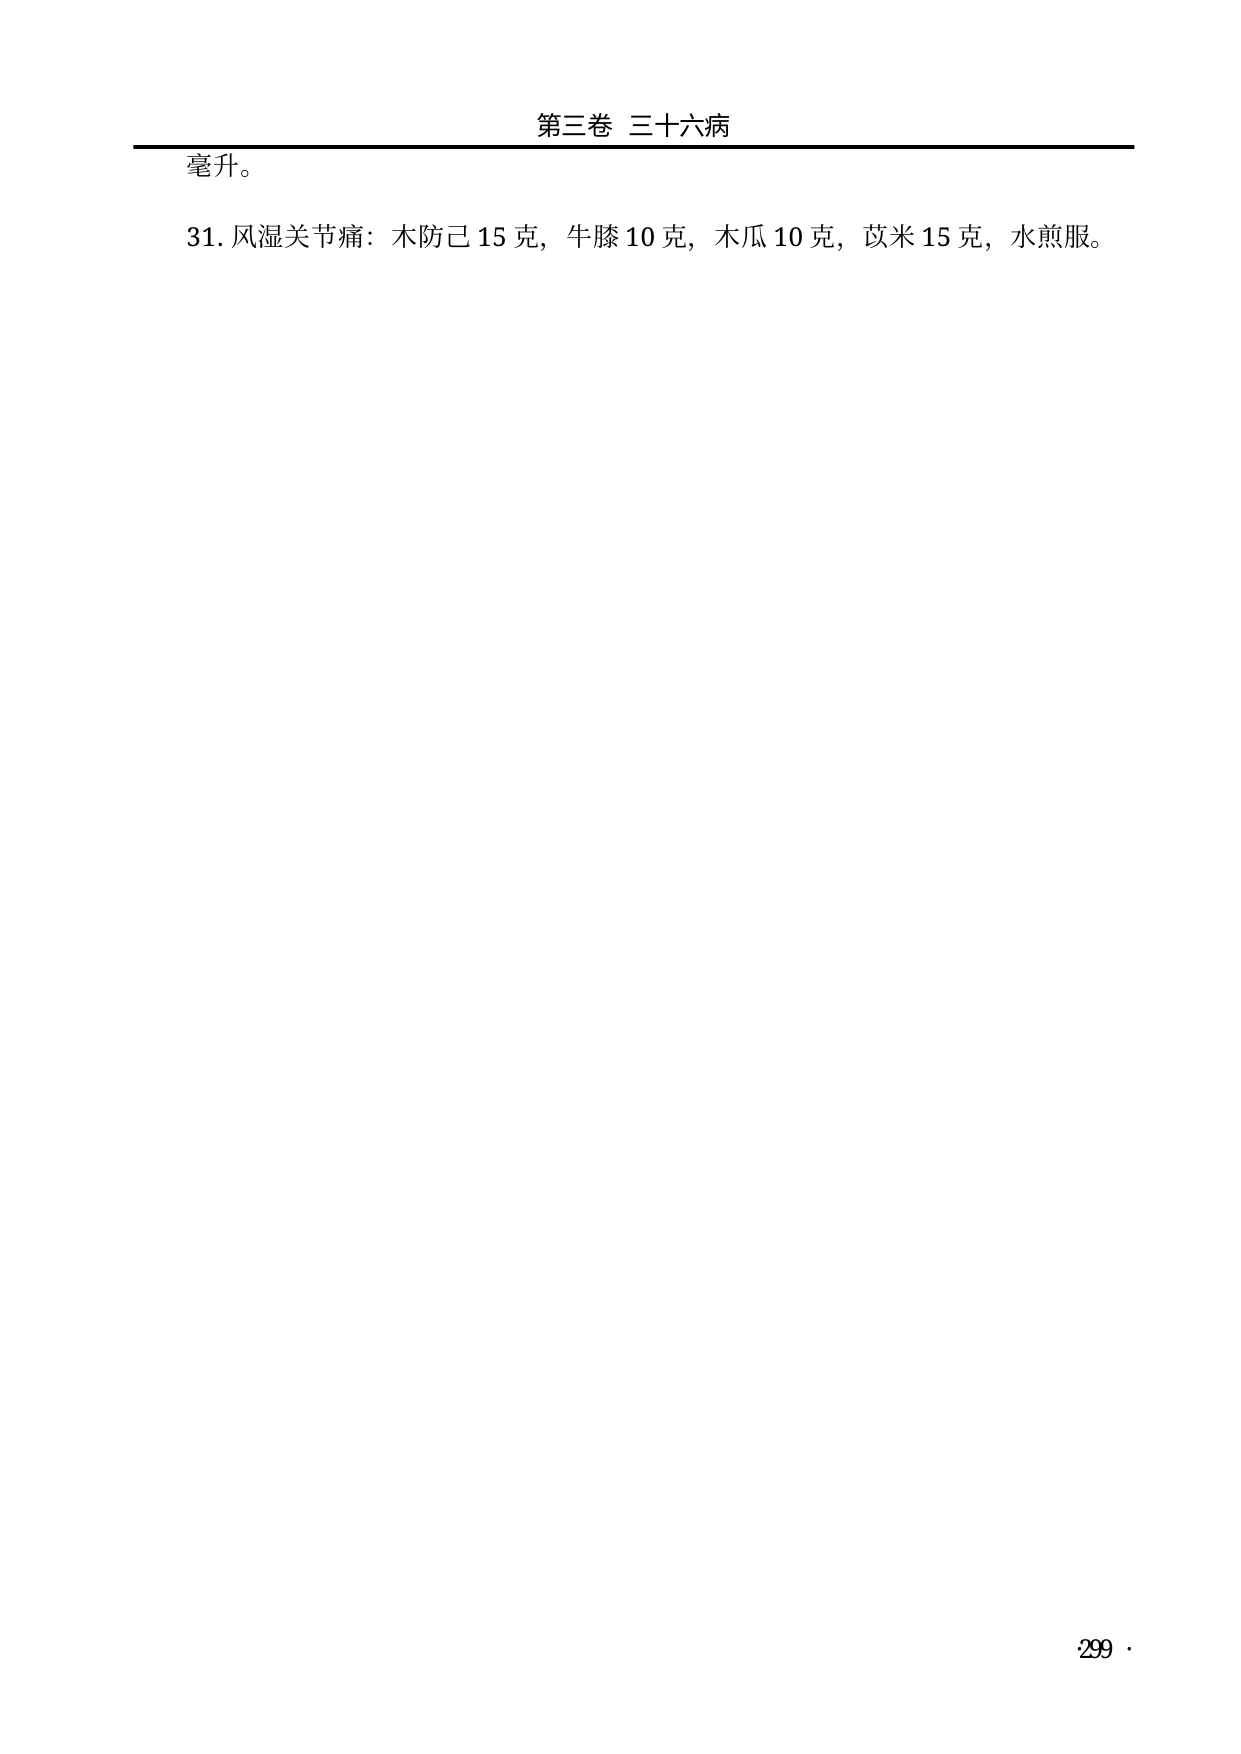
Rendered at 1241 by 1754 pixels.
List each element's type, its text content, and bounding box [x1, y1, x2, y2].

text 30. 风湿关节痛：臭牡丹根15克，酒2斤，浸7日后，日服2次，每服药酒30毫升。 [186, 148, 1143, 182]
picture [133, 145, 1135, 149]
text 31. 风湿关节痛：木防己15克，牛膝10克，木瓜10克，苡米15克，水煎服。 [186, 218, 1143, 253]
